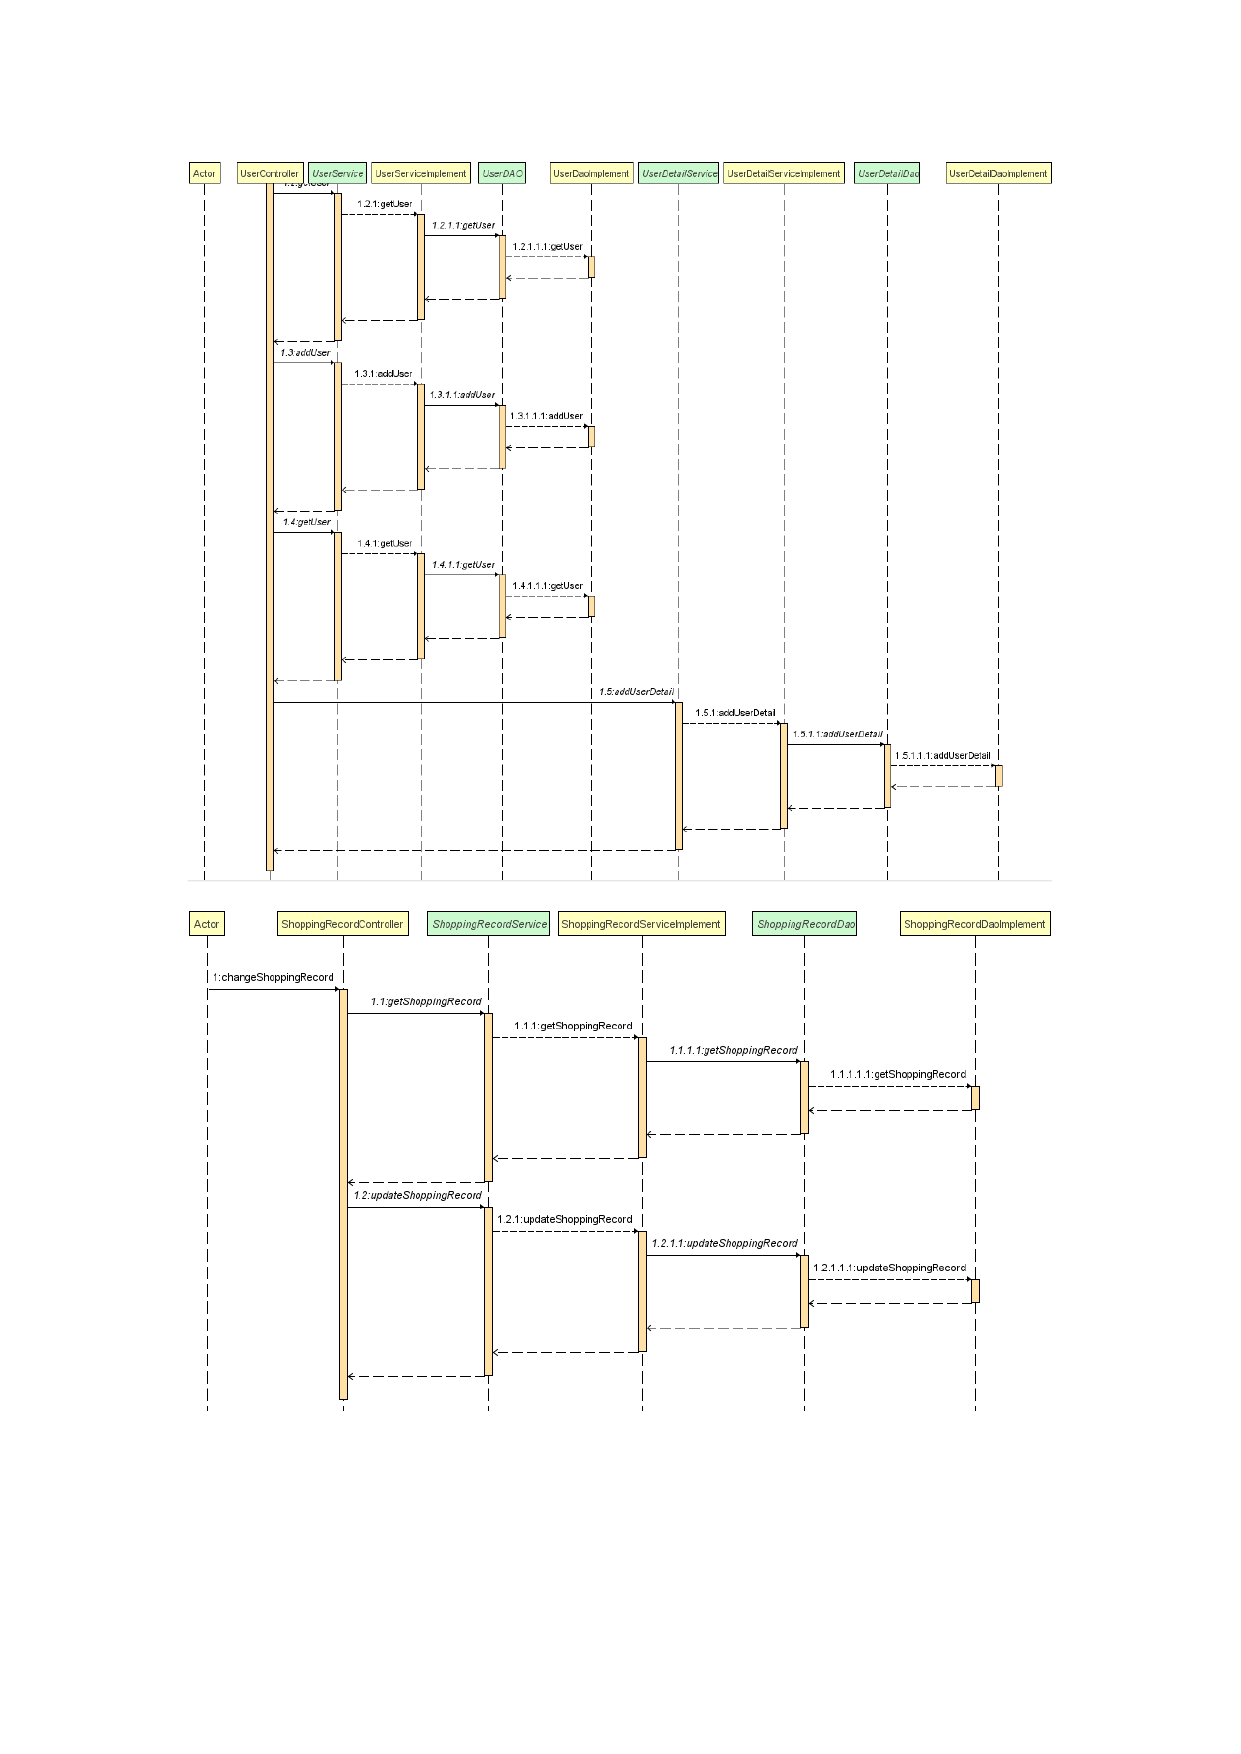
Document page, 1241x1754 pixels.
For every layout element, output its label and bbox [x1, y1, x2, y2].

picture [187, 909, 1052, 1418]
picture [187, 162, 1053, 882]
